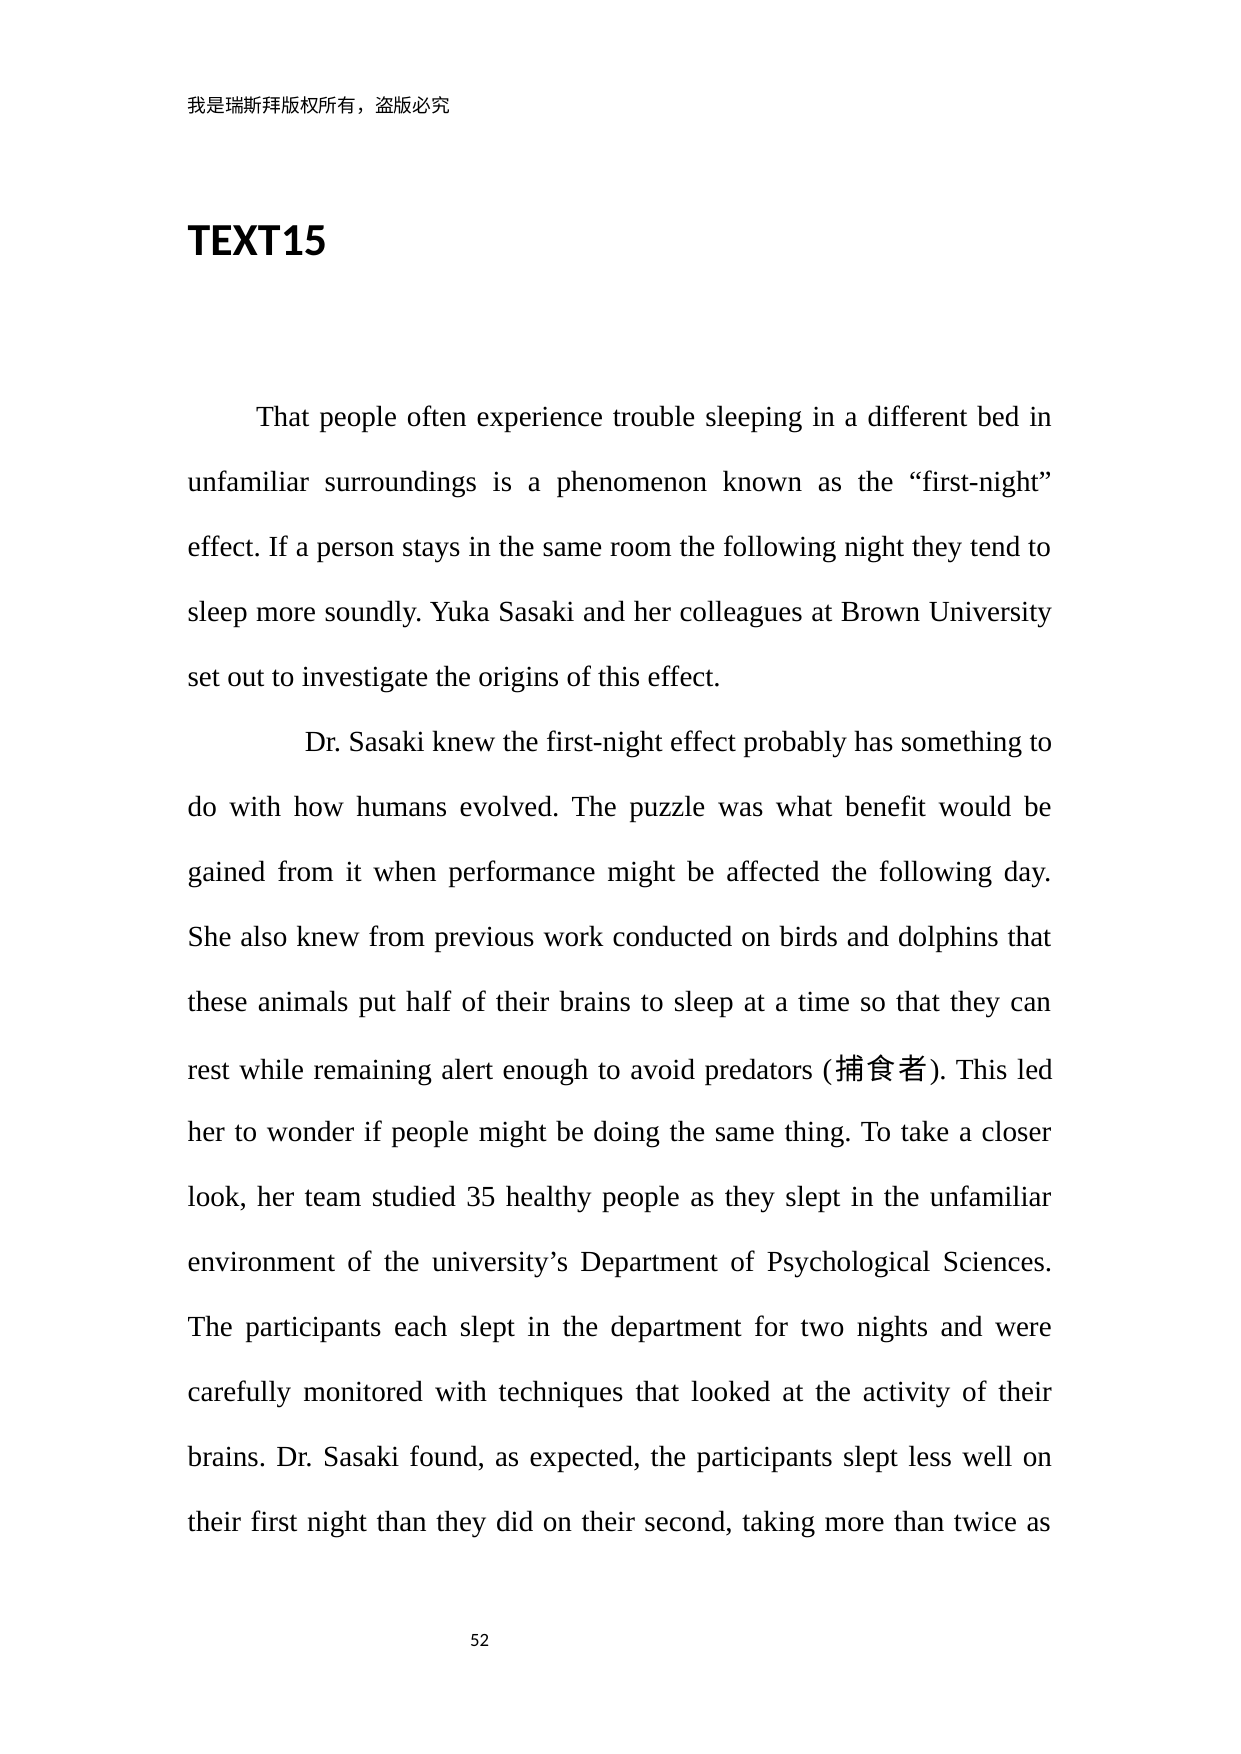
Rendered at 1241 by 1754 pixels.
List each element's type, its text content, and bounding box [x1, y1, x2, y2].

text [187, 709, 1053, 1554]
text That people often experience trouble sleeping in a different bed in unfamiliar surroundings is a phenomenon known as the “first-night” effect. If a person stays in the same room the following night they tend to sleep more soundly. Yuka Sasaki and her colleagues at Brown University set out to investigate the origins of this effect. [187, 384, 1053, 709]
subtitle TEXT15 [187, 206, 1053, 271]
